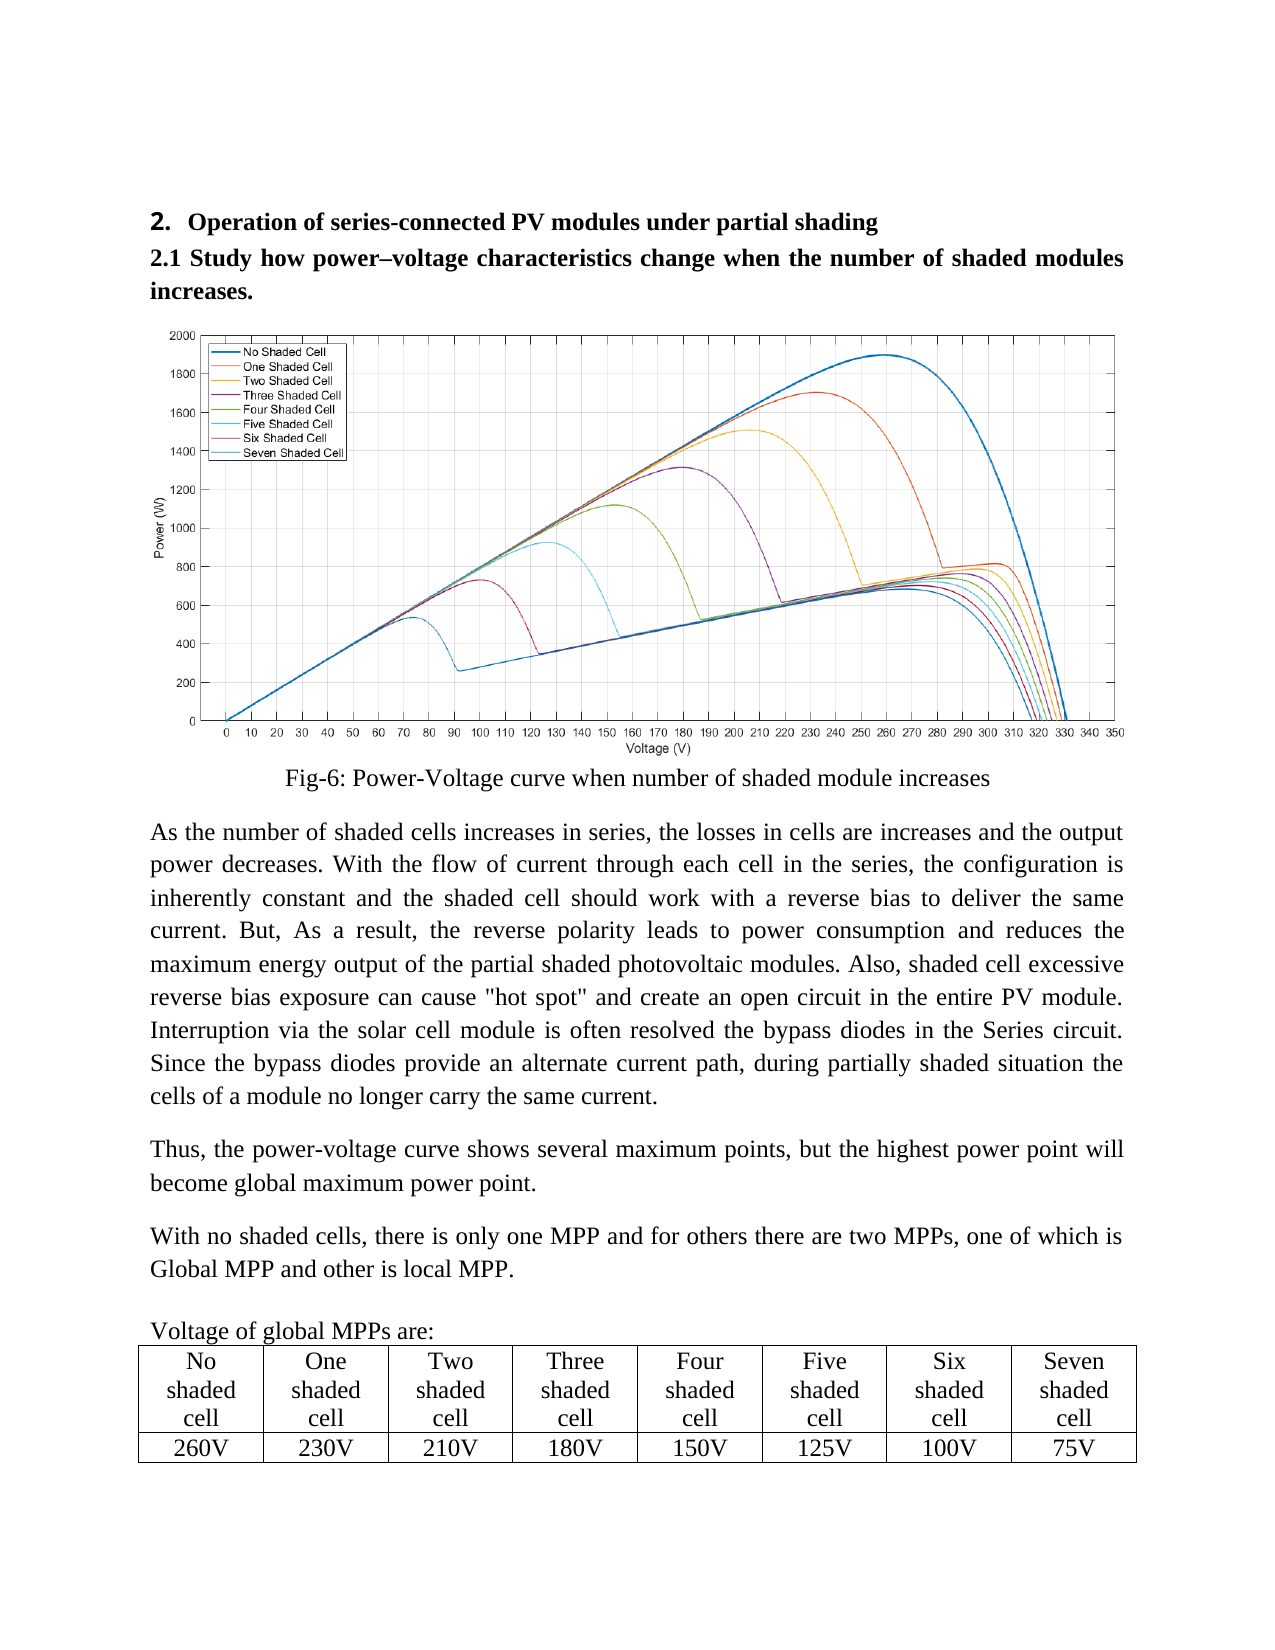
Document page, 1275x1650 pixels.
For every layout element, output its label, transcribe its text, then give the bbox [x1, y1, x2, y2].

table_cell 230V [264, 1433, 388, 1462]
picture [150, 330, 1125, 759]
table_cell 100V [887, 1433, 1011, 1462]
table_header Two shaded cell [389, 1346, 512, 1432]
text Fig-6: Power-Voltage curve when number of shaded module increases [150, 763, 1125, 791]
table_cell 210V [389, 1433, 512, 1462]
table_cell 180V [513, 1433, 637, 1462]
table_header Seven shaded cell [1012, 1346, 1136, 1432]
text As the number of shaded cells increases in series, the losses in cells are increases and the output power decreases. With the flow of current through each cell in the series, the configuration is inherently constant and the shaded cell should work with a reverse bias to deliver the same current. But, As a result, the reverse polarity leads to power consumption and reduces the maximum energy output of the partial shaded photovoltaic modules. Also, shaded cell excessive reverse bias exposure can cause "hot spot" and create an open circuit in the entire PV module. Interruption via the solar cell module is often resolved the bypass diodes in the Series circuit. Since the bypass diodes provide an alternate current path, during partially shaded situation the cells of a module no longer carry the same current. [150, 817, 1125, 1109]
text With no shaded cells, there is only one MPP and for others there are two MPPs, one of which is Global MPP and other is local MPP. [150, 1221, 1125, 1283]
list 2.1 Study how power–voltage characteristics change when the number of shaded modules increases. [150, 243, 1125, 305]
table_header No shaded cell [139, 1346, 263, 1432]
list Operation of series-connected PV modules under partial shading [150, 204, 1125, 238]
table_header One shaded cell [264, 1346, 388, 1432]
table_cell 75V [1012, 1433, 1136, 1462]
table_header Five shaded cell [763, 1346, 886, 1432]
text Voltage of global MPPs are: [150, 1316, 1125, 1345]
table_header Six shaded cell [887, 1346, 1011, 1432]
table_cell 260V [139, 1433, 263, 1462]
table_cell 150V [638, 1433, 762, 1462]
text Thus, the power-voltage curve shows several maximum points, but the highest power point will become global maximum power point. [150, 1134, 1125, 1196]
table_cell 125V [763, 1433, 886, 1462]
table_header Four shaded cell [638, 1346, 762, 1432]
table_header Three shaded cell [513, 1346, 637, 1432]
